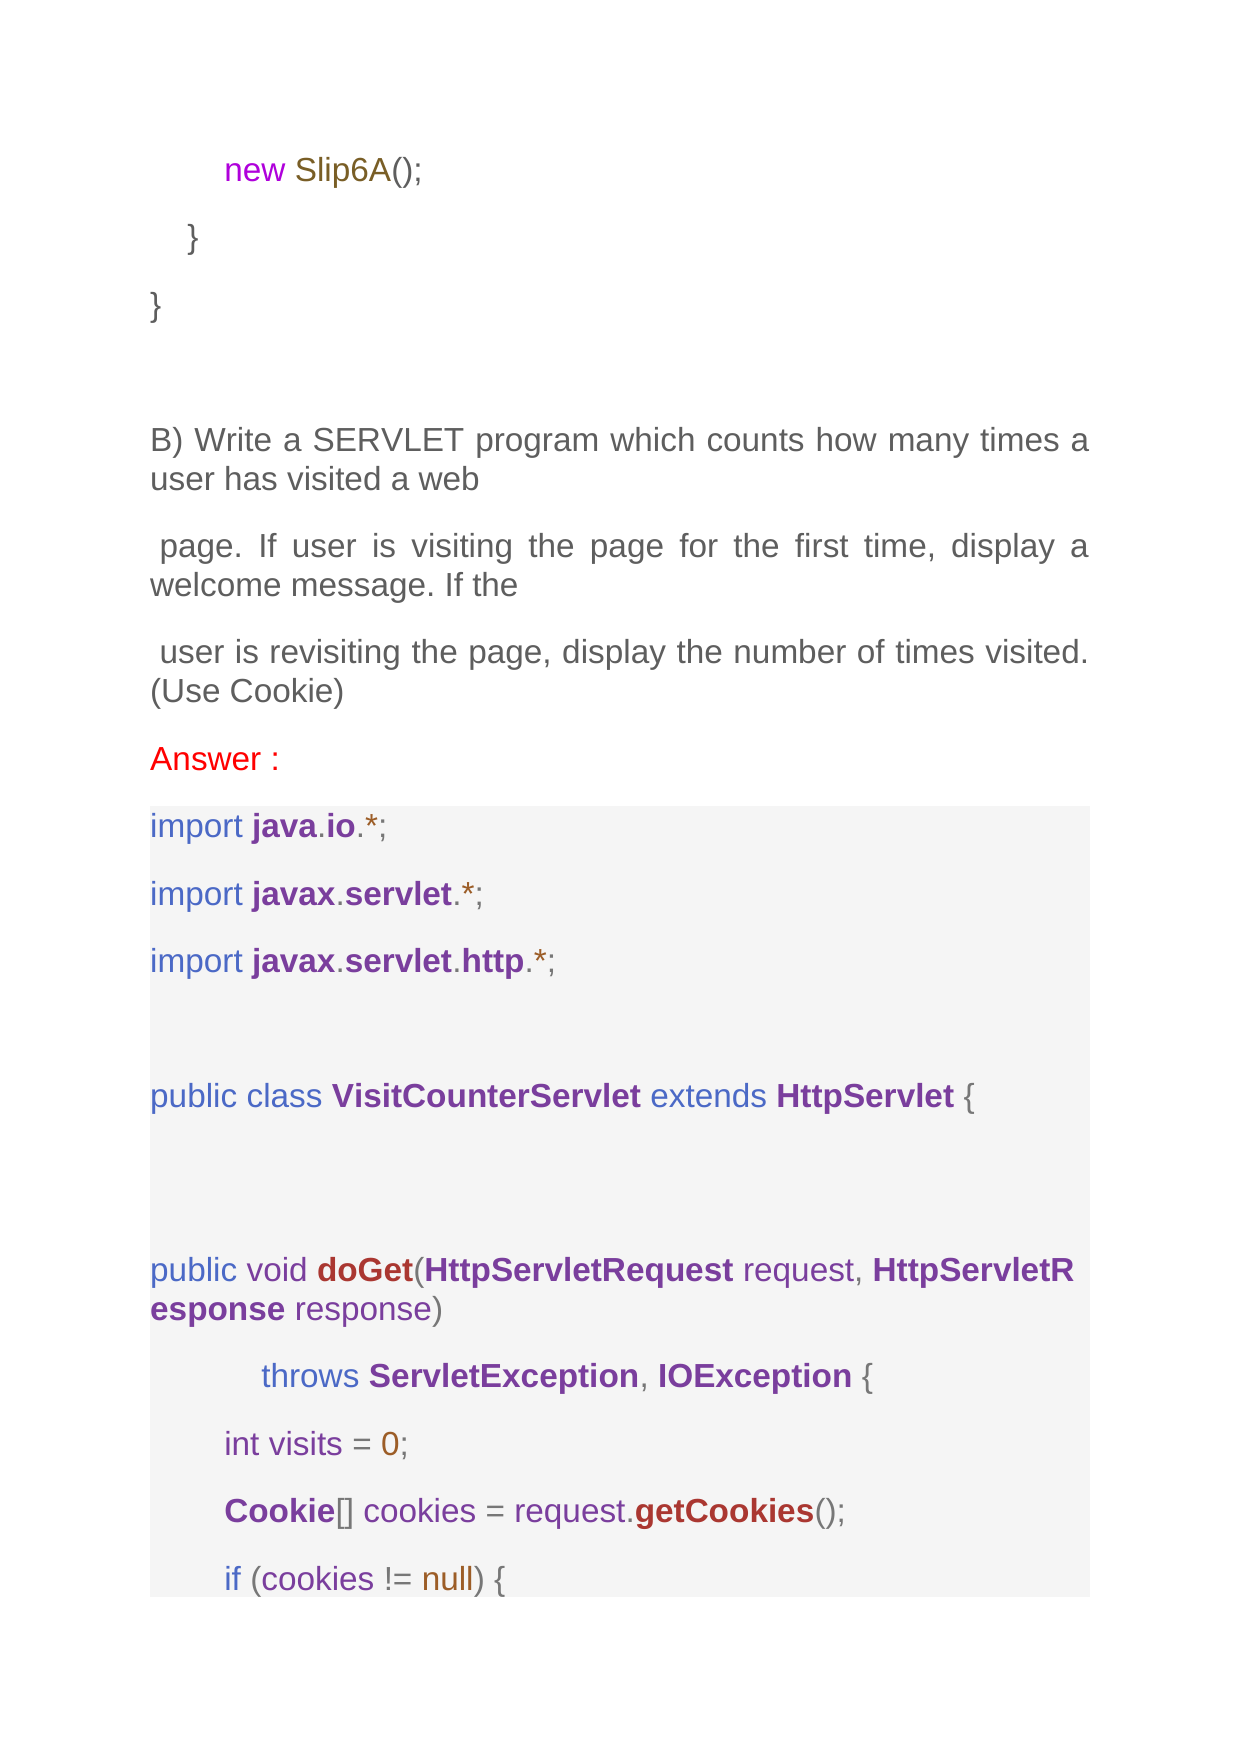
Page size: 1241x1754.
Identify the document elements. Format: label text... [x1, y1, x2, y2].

text public void doGet(HttpServletRequest request, HttpServletResponse response) [150, 1212, 1090, 1327]
text new Slip6A(); [150, 150, 1090, 188]
text public class VisitCounterServlet extends HttpServlet { [150, 1077, 1090, 1115]
text import java.io.*; [150, 806, 1090, 844]
text import javax.servlet.*; [150, 874, 1090, 912]
text Answer : [150, 738, 1090, 777]
text int visits = 0; [150, 1424, 1090, 1462]
text B) Write a SERVLET program which counts how many times a user has visited a web [150, 420, 1090, 497]
text if (cookies != null) { [150, 1559, 1090, 1597]
text user is revisiting the page, display the number of times visited. (Use Cookie) [150, 632, 1090, 709]
text page. If user is visiting the page for the first time, display a welcome message. If the [150, 526, 1090, 603]
text Cookie[] cookies = request.getCookies(); [150, 1491, 1090, 1530]
text throws ServletException, IOException { [150, 1356, 1090, 1395]
text } [150, 218, 1090, 256]
text import javax.servlet.http.*; [150, 941, 1090, 980]
text } [150, 285, 1090, 324]
